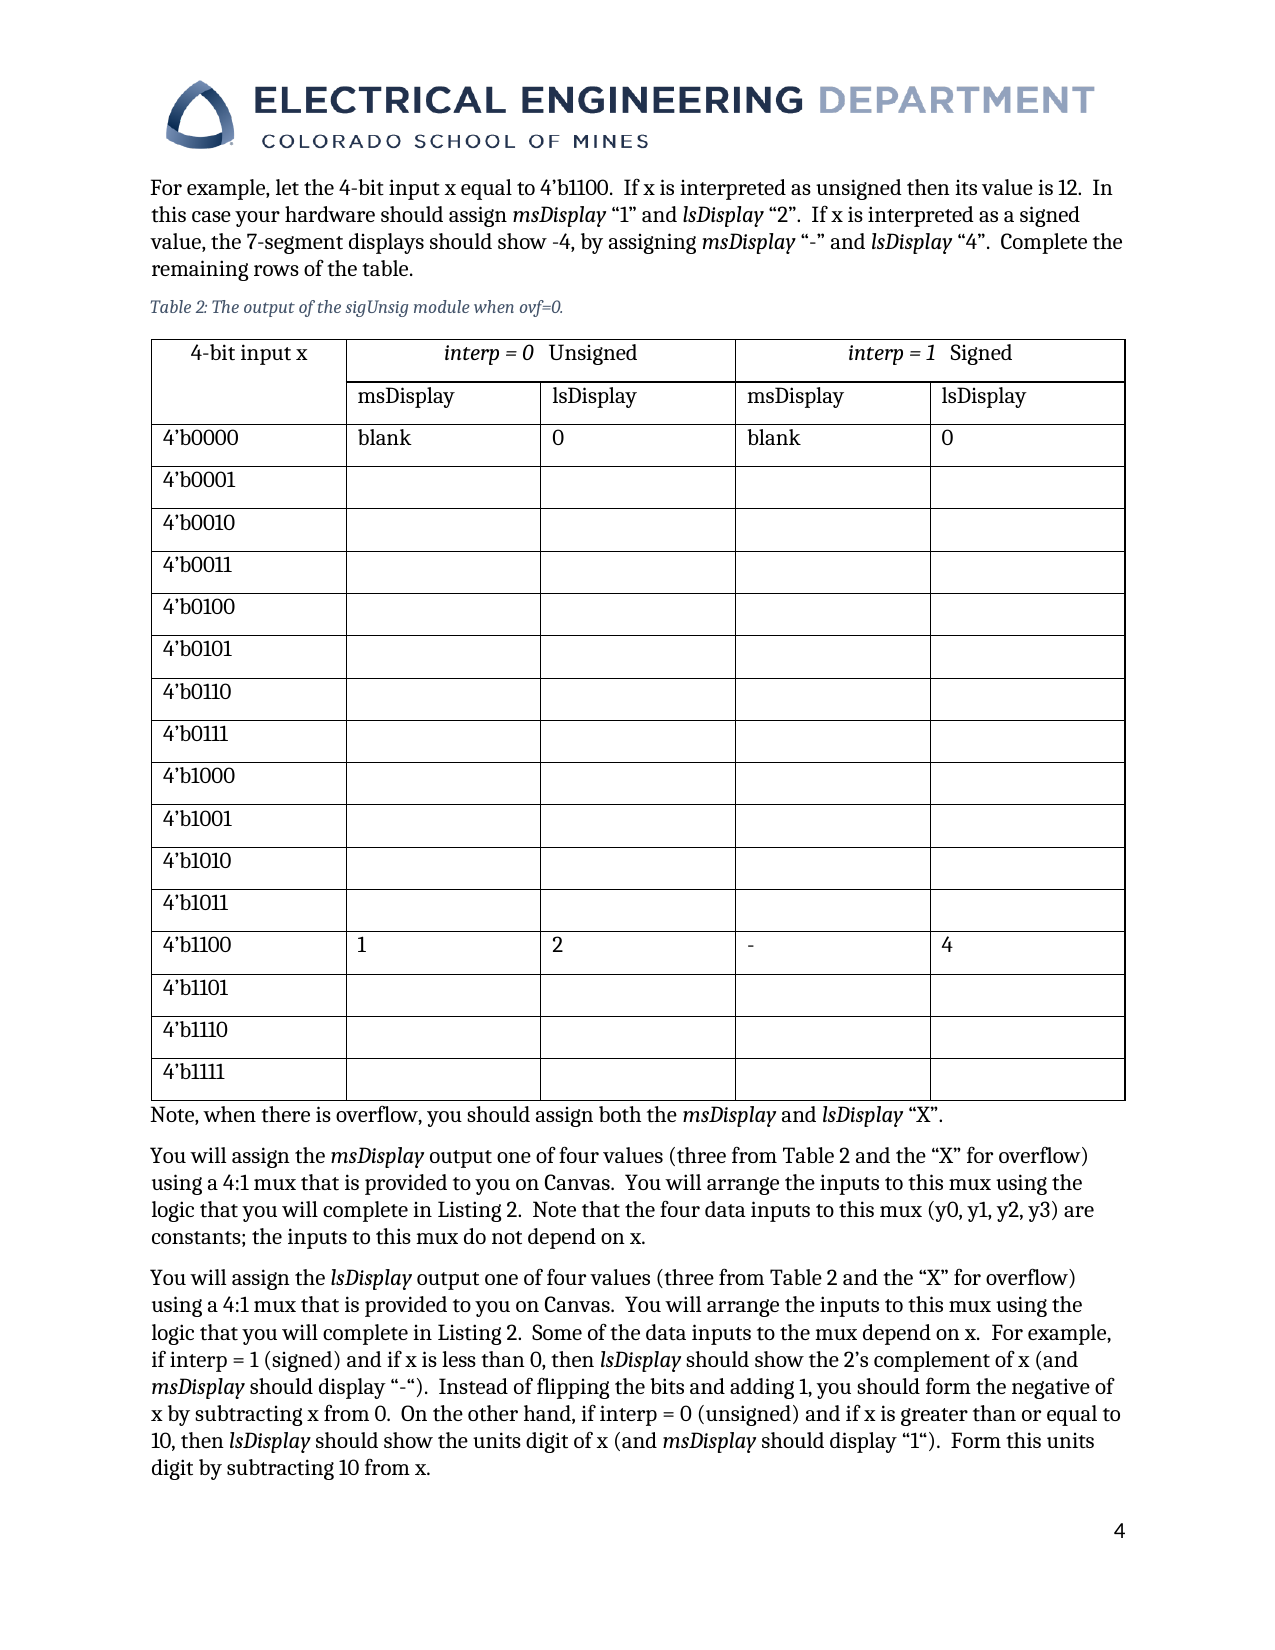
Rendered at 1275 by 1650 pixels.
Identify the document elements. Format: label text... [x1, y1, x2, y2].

table_cell 1 [347, 932, 540, 973]
table_cell [347, 975, 540, 1016]
table_cell [347, 509, 540, 551]
table_cell [931, 679, 1124, 720]
table_cell [736, 594, 930, 635]
table_cell 0 [541, 425, 735, 466]
table_cell [541, 467, 735, 508]
table_cell [931, 1059, 1124, 1100]
table_cell [931, 805, 1124, 847]
table_cell [347, 1017, 540, 1058]
text For example, let the 4-bit input x equal to 4’b1100. If x is interpreted as unsigned then its value is 12. In this case your hardware should assign msDisplay “1” and lsDisplay “2”. If x is interpreted as a signed value, the 7-segment displays should show -4, by assigning msDisplay “-” and lsDisplay “4”. Complete the remaining rows of the table. [150, 157, 1125, 282]
table_cell 4’b1000 [152, 763, 346, 804]
text You will assign the msDisplay output one of four values (three from Table 2 and the “X” for overflow) using a 4:1 mux that is provided to you on Canvas. You will arrange the inputs to this mux using the logic that you will complete in Listing 2. Note that the four data inputs to this mux (y0, y1, y2, y3) are constants; the inputs to this mux do not depend on x. [150, 1143, 1125, 1250]
table_cell [541, 636, 735, 677]
text Note, when there is overflow, you should assign both the msDisplay and lsDisplay “X”. [150, 1101, 1125, 1128]
table_cell [347, 848, 540, 889]
text Table 2: The output of the sigUnsig module when ovf=0. [150, 297, 1125, 318]
table_cell [347, 636, 540, 677]
table_cell [541, 679, 735, 720]
table_cell [931, 975, 1124, 1016]
table_cell 4’b0101 [152, 636, 346, 677]
table_cell msDisplay [736, 383, 930, 424]
table_cell [347, 763, 540, 804]
table_cell 4’b1111 [152, 1059, 346, 1100]
table_cell [347, 467, 540, 508]
table_cell 4’b1011 [152, 890, 346, 931]
table_cell [736, 975, 930, 1016]
table_cell [736, 636, 930, 677]
table_cell [541, 848, 735, 889]
table_cell [736, 552, 930, 593]
table_cell 4’b0001 [152, 467, 346, 508]
table_cell 4’b1010 [152, 848, 346, 889]
table_cell 0 [931, 425, 1124, 466]
table_cell [931, 1017, 1124, 1058]
table_cell [347, 890, 540, 931]
text You will assign the lsDisplay output one of four values (three from Table 2 and the “X” for overflow) using a 4:1 mux that is provided to you on Canvas. You will arrange the inputs to this mux using the logic that you will complete in Listing 2. Some of the data inputs to the mux depend on x. For example, if interp = 1 (signed) and if x is less than 0, then lsDisplay should show the 2’s complement of x (and msDisplay should display “-“). Instead of flipping the bits and adding 1, you should form the negative of x by subtracting x from 0. On the other hand, if interp = 0 (unsigned) and if x is greater than or equal to 10, then lsDisplay should show the units digit of x (and msDisplay should display “1“). Form this units digit by subtracting 10 from x. [150, 1265, 1125, 1481]
table_cell 4’b1001 [152, 805, 346, 847]
table_header 4-bit input x [152, 340, 346, 424]
table_cell 4’b0110 [152, 679, 346, 720]
table_cell [541, 594, 735, 635]
table_cell [736, 1017, 930, 1058]
table_cell [347, 679, 540, 720]
table_cell 4’b0011 [152, 552, 346, 593]
table_cell - [736, 932, 930, 973]
table_cell [541, 1017, 735, 1058]
table_cell 4’b0010 [152, 509, 346, 551]
table_cell [541, 805, 735, 847]
table_cell 4’b1110 [152, 1017, 346, 1058]
table_cell [736, 679, 930, 720]
table_cell [736, 721, 930, 762]
table_cell [931, 636, 1124, 677]
table_cell [931, 594, 1124, 635]
table_cell [736, 509, 930, 551]
table_cell [736, 890, 930, 931]
table_cell lsDisplay [931, 383, 1124, 424]
table_cell 4’b0100 [152, 594, 346, 635]
table_cell 4’b1101 [152, 975, 346, 1016]
table_cell msDisplay [347, 383, 540, 424]
table_header interp = 1 Signed [736, 340, 1124, 381]
table_cell [541, 890, 735, 931]
table_cell [736, 467, 930, 508]
table_cell [736, 1059, 930, 1100]
table_cell 4’b0111 [152, 721, 346, 762]
table_cell [347, 805, 540, 847]
table_cell [347, 1059, 540, 1100]
table_cell [541, 721, 735, 762]
table_cell [347, 594, 540, 635]
table_cell [736, 805, 930, 847]
table_cell [736, 763, 930, 804]
table_cell [931, 848, 1124, 889]
table_cell 4’b1100 [152, 932, 346, 973]
table_cell [347, 552, 540, 593]
table_cell [931, 552, 1124, 593]
table_cell blank [347, 425, 540, 466]
table_cell blank [736, 425, 930, 466]
table_cell [931, 721, 1124, 762]
table_cell [931, 467, 1124, 508]
picture [150, 75, 1109, 157]
table_cell [931, 890, 1124, 931]
table_cell [931, 763, 1124, 804]
table_cell [931, 509, 1124, 551]
table_cell [347, 721, 540, 762]
table_cell 4’b0000 [152, 425, 346, 466]
table_cell [541, 763, 735, 804]
table_cell [736, 848, 930, 889]
table_cell [541, 975, 735, 1016]
table_cell [541, 509, 735, 551]
table_cell 4 [931, 932, 1124, 973]
table_cell 2 [541, 932, 735, 973]
table_header interp = 0 Unsigned [347, 340, 735, 381]
table_cell [541, 1059, 735, 1100]
table_cell [541, 552, 735, 593]
table_cell lsDisplay [541, 383, 735, 424]
